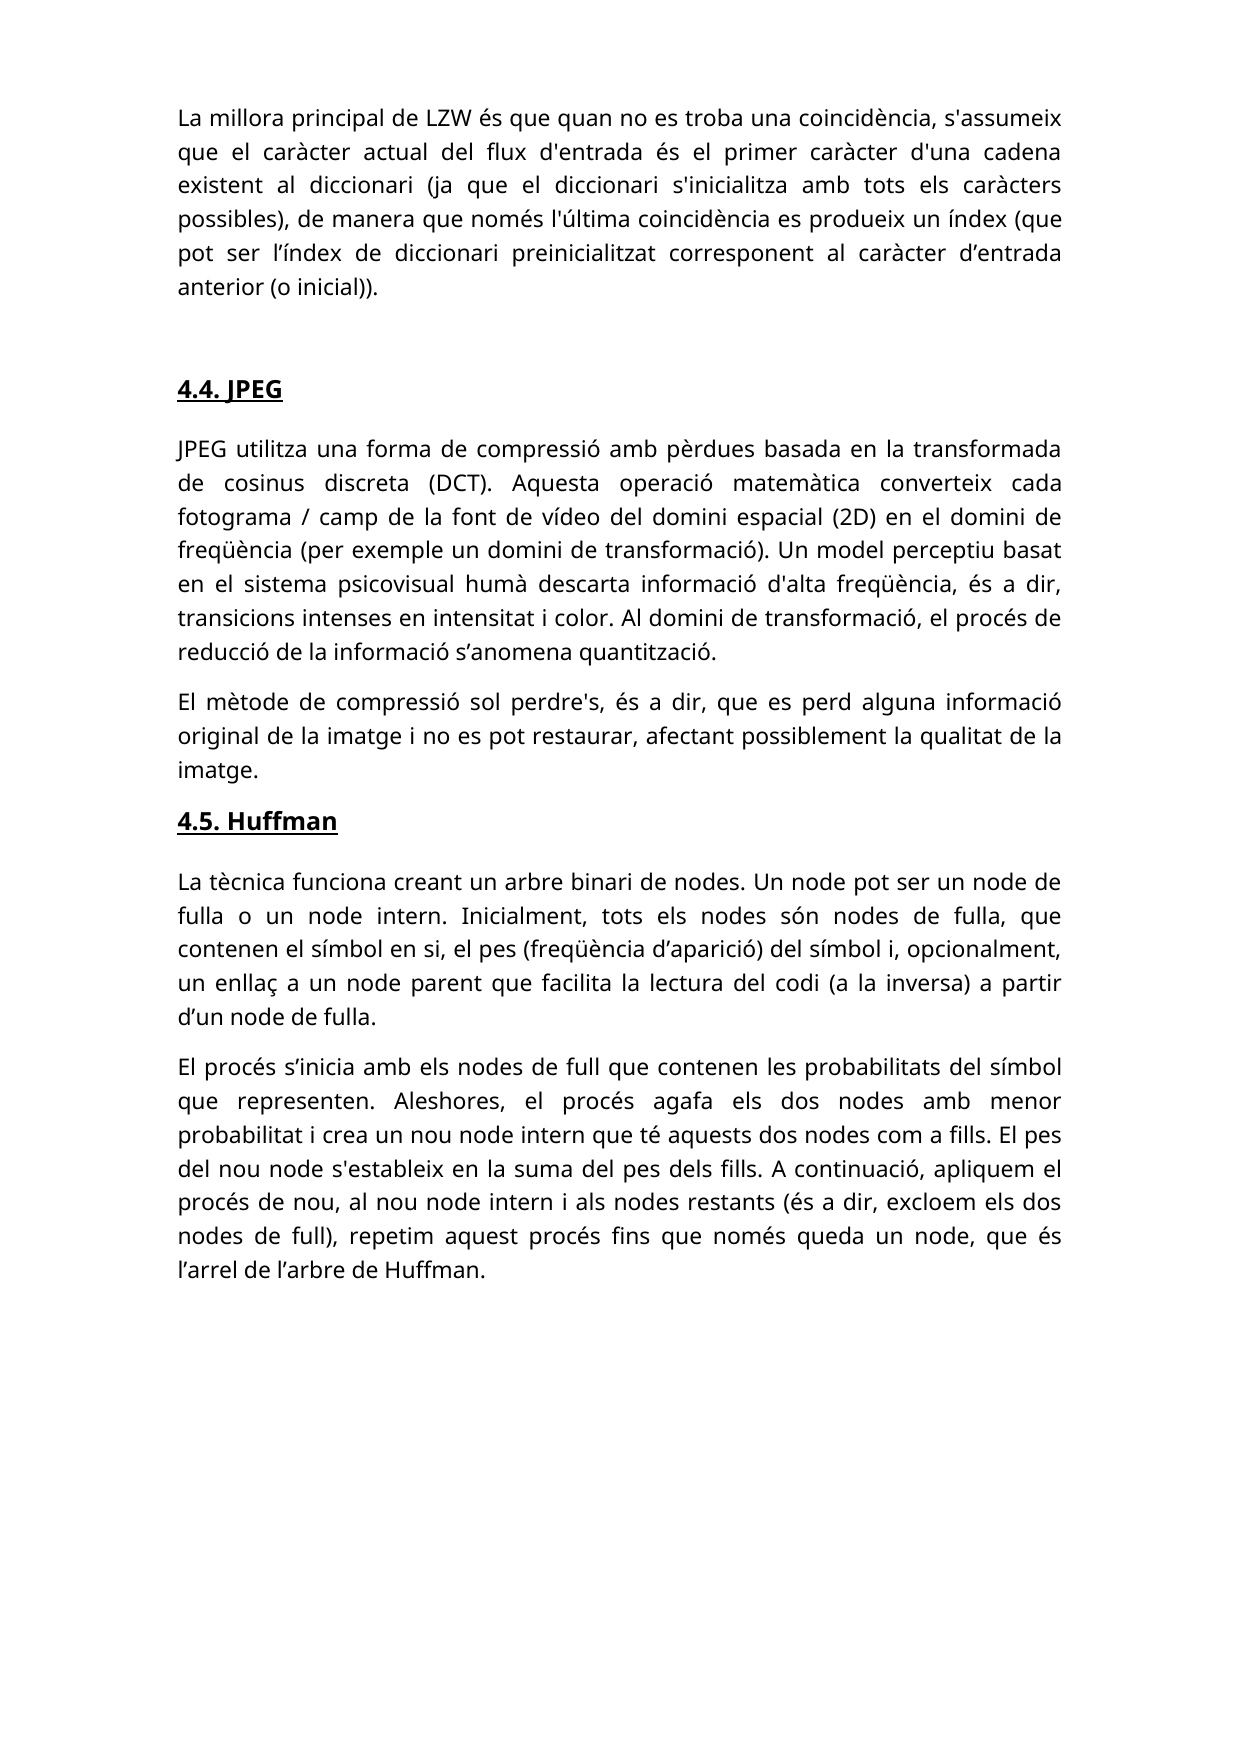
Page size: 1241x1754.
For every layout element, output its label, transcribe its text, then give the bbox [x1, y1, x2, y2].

subtitle 4.5. Huffman [177, 804, 1063, 838]
text El mètode de compressió sol perdre's, és a dir, que es perd alguna informació original de la imatge i no es pot restaurar, afectant possiblement la qualitat de la imatge. [177, 686, 1063, 785]
text La millora principal de LZW és que quan no es troba una coincidència, s'assumeix que el caràcter actual del flux d'entrada és el primer caràcter d'una cadena existent al diccionari (ja que el diccionari s'inicialitza amb tots els caràcters possibles), de manera que només l'última coincidència es produeix un índex (que pot ser l’índex de diccionari preinicialitzat corresponent al caràcter d’entrada anterior (o inicial)). [177, 102, 1063, 302]
text El procés s’inicia amb els nodes de full que contenen les probabilitats del símbol que representen. Aleshores, el procés agafa els dos nodes amb menor probabilitat i crea un nou node intern que té aquests dos nodes com a fills. El pes del nou node s'estableix en la suma del pes dels fills. A continuació, apliquem el procés de nou, al nou node intern i als nodes restants (és a dir, excloem els dos nodes de full), repetim aquest procés fins que només queda un node, que és l’arrel de l’arbre de Huffman. [177, 1051, 1063, 1285]
text JPEG utilitza una forma de compressió amb pèrdues basada en la transformada de cosinus discreta (DCT). Aquesta operació matemàtica converteix cada fotograma / camp de la font de vídeo del domini espacial (2D) en el domini de freqüència (per exemple un domini de transformació). Un model perceptiu basat en el sistema psicovisual humà descarta informació d'alta freqüència, és a dir, transicions intenses en intensitat i color. Al domini de transformació, el procés de reducció de la informació s’anomena quantització. [177, 433, 1063, 667]
subtitle 4.4. JPEG [177, 371, 1063, 406]
text La tècnica funciona creant un arbre binari de nodes. Un node pot ser un node de fulla o un node intern. Inicialment, tots els nodes són nodes de fulla, que contenen el símbol en si, el pes (freqüència d’aparició) del símbol i, opcionalment, un enllaç a un node parent que facilita la lectura del codi (a la inversa) a partir d’un node de fulla. [177, 866, 1063, 1032]
